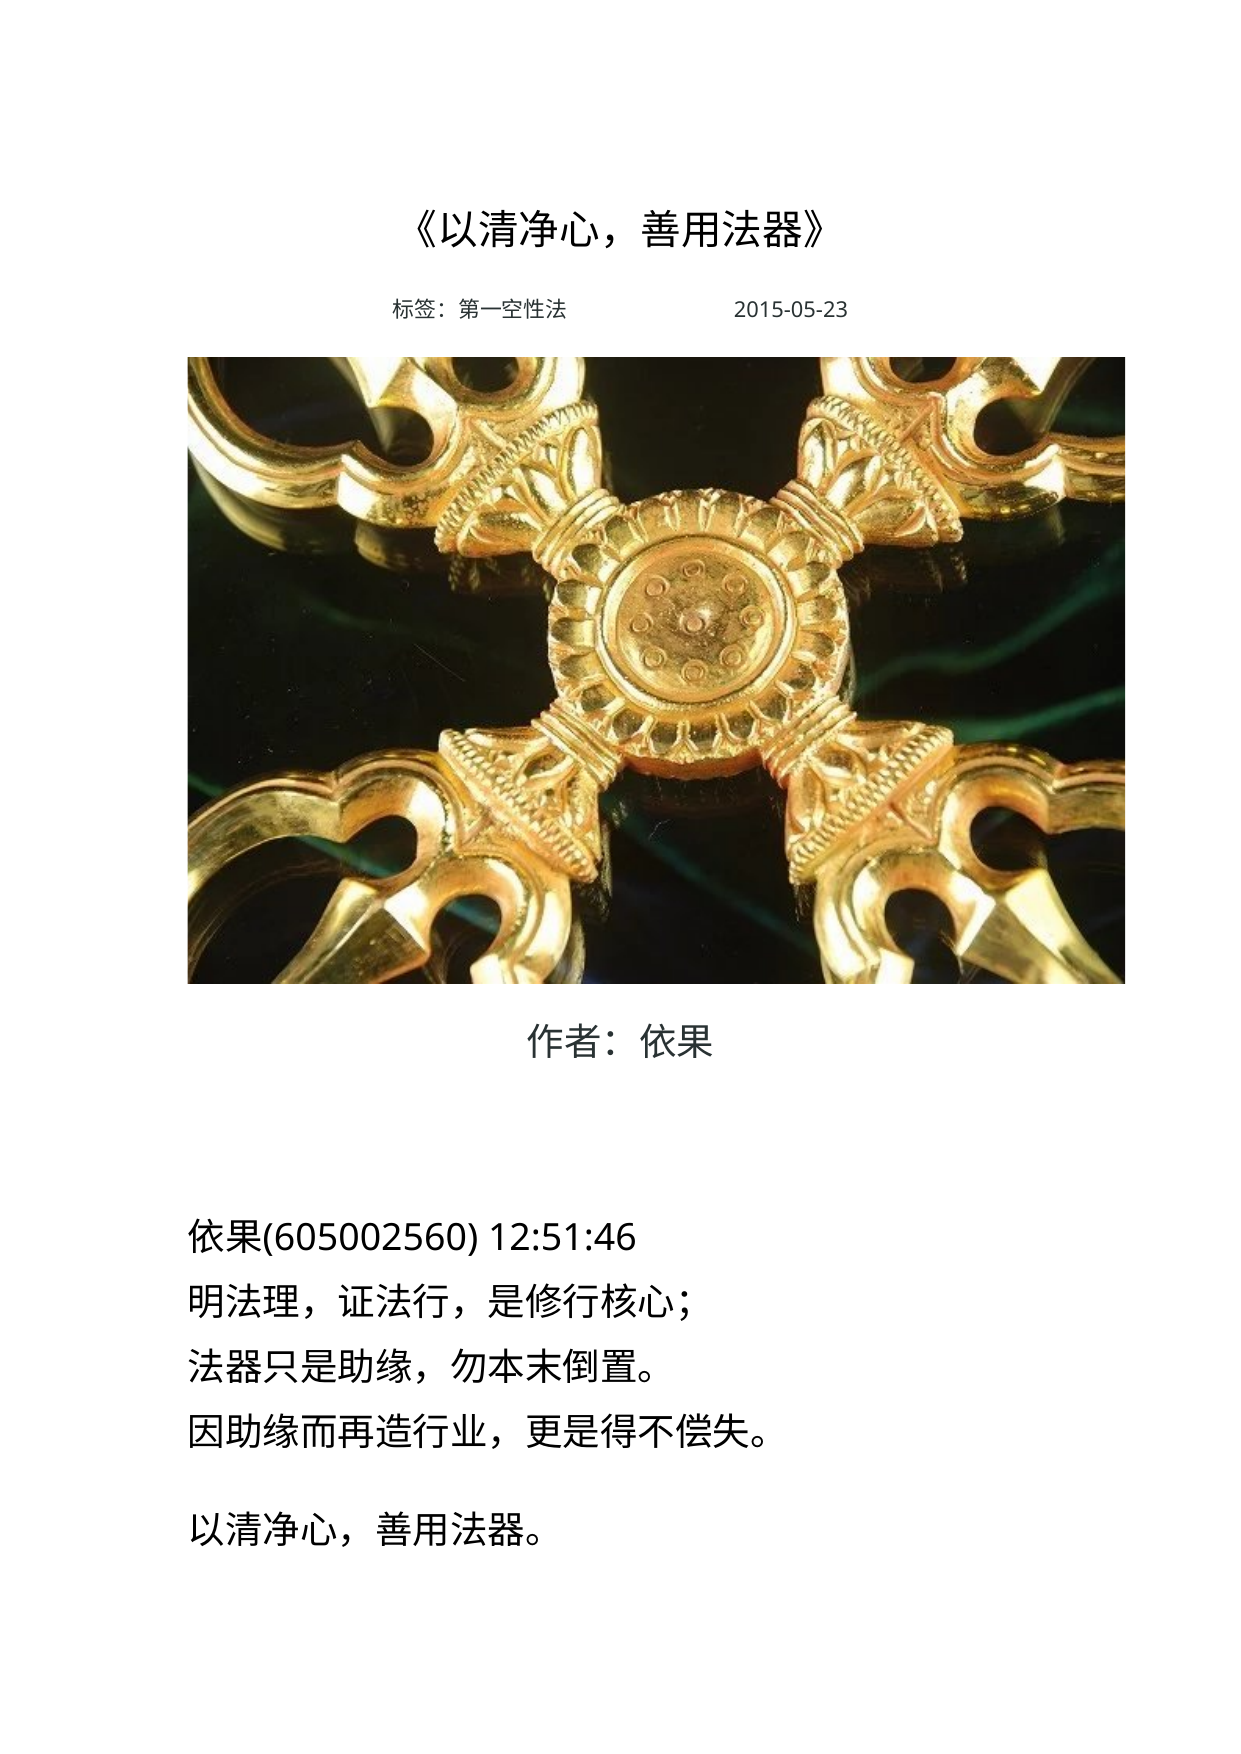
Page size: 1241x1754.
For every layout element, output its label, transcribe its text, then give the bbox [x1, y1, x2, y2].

text 明法理，证法行，是修行核心； [187, 1267, 1053, 1332]
text 因助缘而再造行业，更是得不偿失。 [187, 1397, 1053, 1462]
text 标签：第一空性法 2015-05-23 作者：依果 [187, 984, 1053, 1072]
text 《以清净心，善用法器》 [187, 162, 1053, 259]
text 标签：第一空性法 2015-05-23 作者：依果 [187, 292, 1053, 357]
text 法器只是助缘，勿本末倒置。 [187, 1332, 1053, 1397]
text 依果(605002560) 12:51:46 [187, 1072, 1053, 1267]
picture [187, 357, 1125, 984]
text 以清净心，善用法器。 [187, 1494, 1053, 1559]
